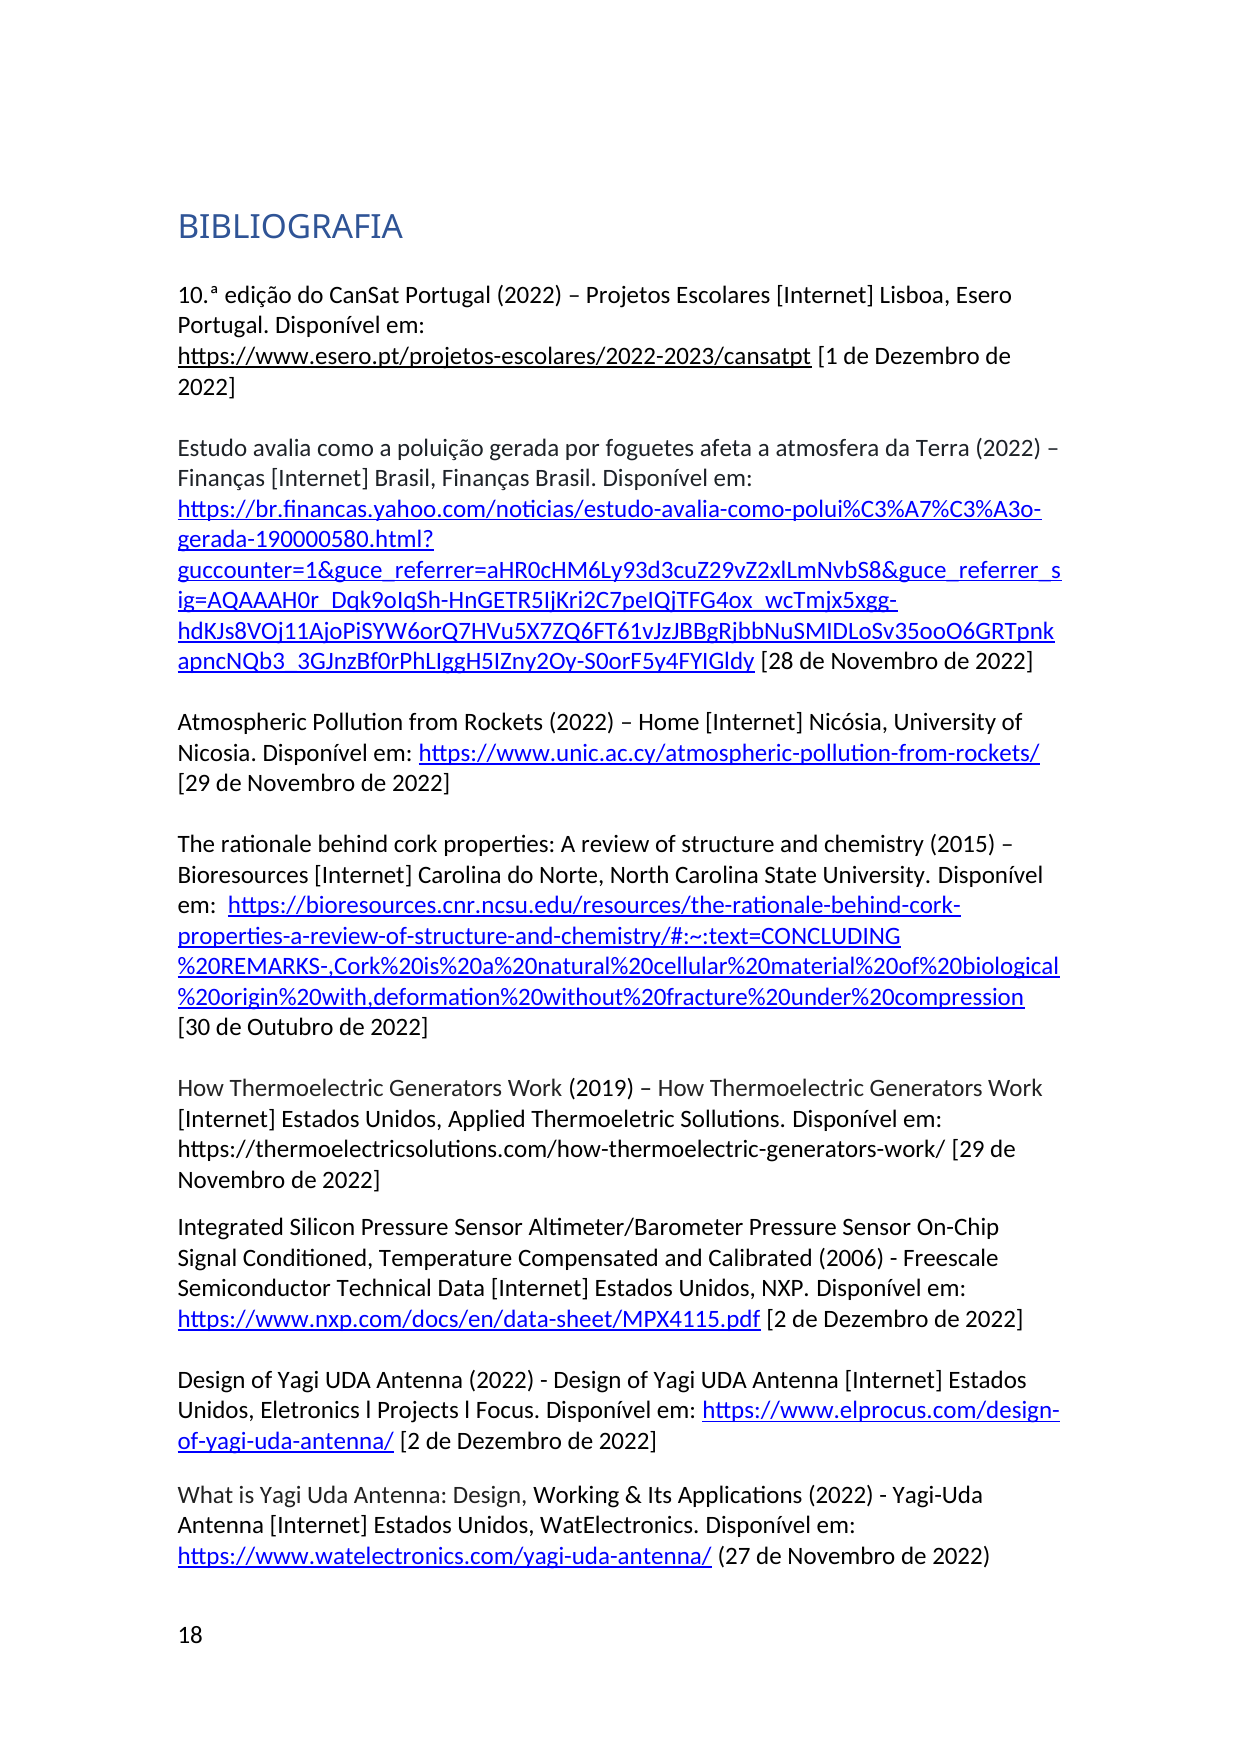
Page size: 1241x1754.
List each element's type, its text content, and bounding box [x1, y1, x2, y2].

subtitle Design of Yagi UDA Antenna (2022) - Design of Yagi UDA Antenna [Internet] Estados Unidos, Eletronics l Projects l Focus. Disponível em: https://www.elprocus.com/design-of-yagi-uda-antenna/ [2 de Dezembro de 2022] [177, 1364, 1063, 1456]
text How Thermoelectric Generators Work (2019) – How Thermoelectric Generators Work [Internet] Estados Unidos, Applied Thermoeletric Sollutions. Disponível em: https://thermoelectricsolutions.com/how-thermoelectric-generators-work/ [29 de Novembro de 2022] [177, 1073, 1063, 1195]
text Integrated Silicon Pressure Sensor Altimeter/Barometer Pressure Sensor On-Chip Signal Conditioned, Temperature Compensated and Calibrated (2006) - Freescale Semiconductor Technical Data [Internet] Estados Unidos, NXP. Disponível em: https://www.nxp.com/docs/en/data-sheet/MPX4115.pdf [2 de Dezembro de 2022] [177, 1211, 1063, 1333]
subtitle BIBLIOGRAFIA [177, 203, 1063, 248]
text Estudo avalia como a poluição gerada por foguetes afeta a atmosfera da Terra (2022) – Finanças [Internet] Brasil, Finanças Brasil. Disponível em: https://br.financas.yahoo.com/noticias/estudo-avalia-como-polui%C3%A7%C3%A3o-gerada-190000580.html?guccounter=1&guce_referrer=aHR0cHM6Ly93d3cuZ29vZ2xlLmNvbS8&guce_referrer_sig=AQAAAH0r_Dqk9oIqSh-HnGETR5IjKri2C7peIQjTFG4ox_wcTmjx5xgg-hdKJs8VOj11AjoPiSYW6orQ7HVu5X7ZQ6FT61vJzJBBgRjbbNuSMIDLoSv35ooO6GRTpnkapncNQb3_3GJnzBf0rPhLIggH5IZny2Oy-S0orF5y4FYIGldy [28 de Novembro de 2022] [177, 432, 1063, 676]
text What is Yagi Uda Antenna: Design, Working & Its Applications (2022) - Yagi-Uda Antenna [Internet] Estados Unidos, WatElectronics. Disponível em: https://www.watelectronics.com/yagi-uda-antenna/ (27 de Novembro de 2022) [177, 1479, 1063, 1571]
subtitle Atmospheric Pollution from Rockets (2022) – Home [Internet] Nicósia, University of Nicosia. Disponível em: https://www.unic.ac.cy/atmospheric-pollution-from-rockets/ [29 de Novembro de 2022] [177, 706, 1063, 798]
text 10.ª edição do CanSat Portugal (2022) – Projetos Escolares [Internet] Lisboa, Esero Portugal. Disponível em: https://www.esero.pt/projetos-escolares/2022-2023/cansatpt [1 de Dezembro de 2022] [177, 279, 1063, 401]
text The rationale behind cork properties: A review of structure and chemistry (2015) – Bioresources [Internet] Carolina do Norte, North Carolina State University. Disponível em: https://bioresources.cnr.ncsu.edu/resources/the-rationale-behind-cork-properties-a-review-of-structure-and-chemistry/#:~:text=CONCLUDING%20REMARKS-,Cork%20is%20a%20natural%20cellular%20material%20of%20biological%20origin%20with,deformation%20without%20fracture%20under%20compression [30 de Outubro de 2022] [177, 828, 1063, 1042]
